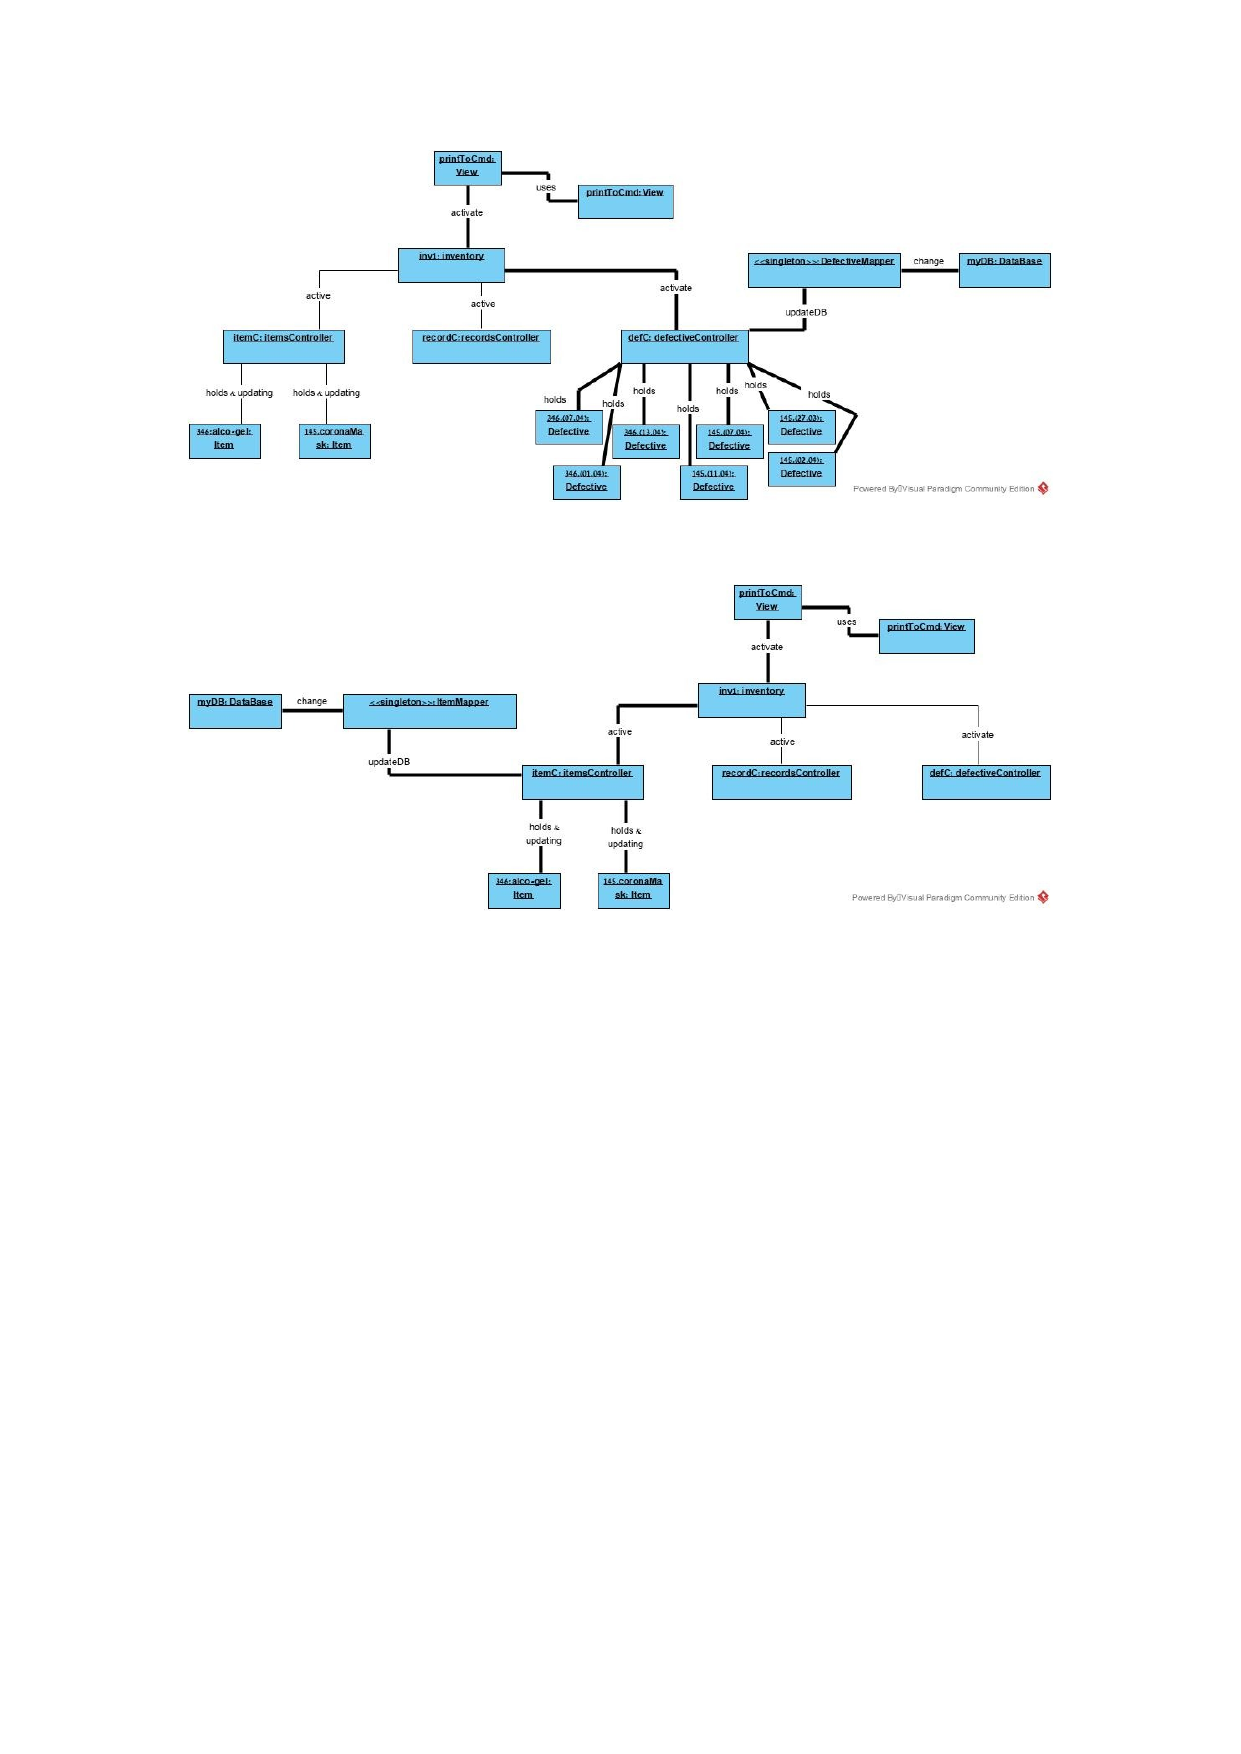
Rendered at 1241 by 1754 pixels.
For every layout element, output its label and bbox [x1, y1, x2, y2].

picture [187, 150, 1053, 502]
picture [187, 584, 1053, 911]
